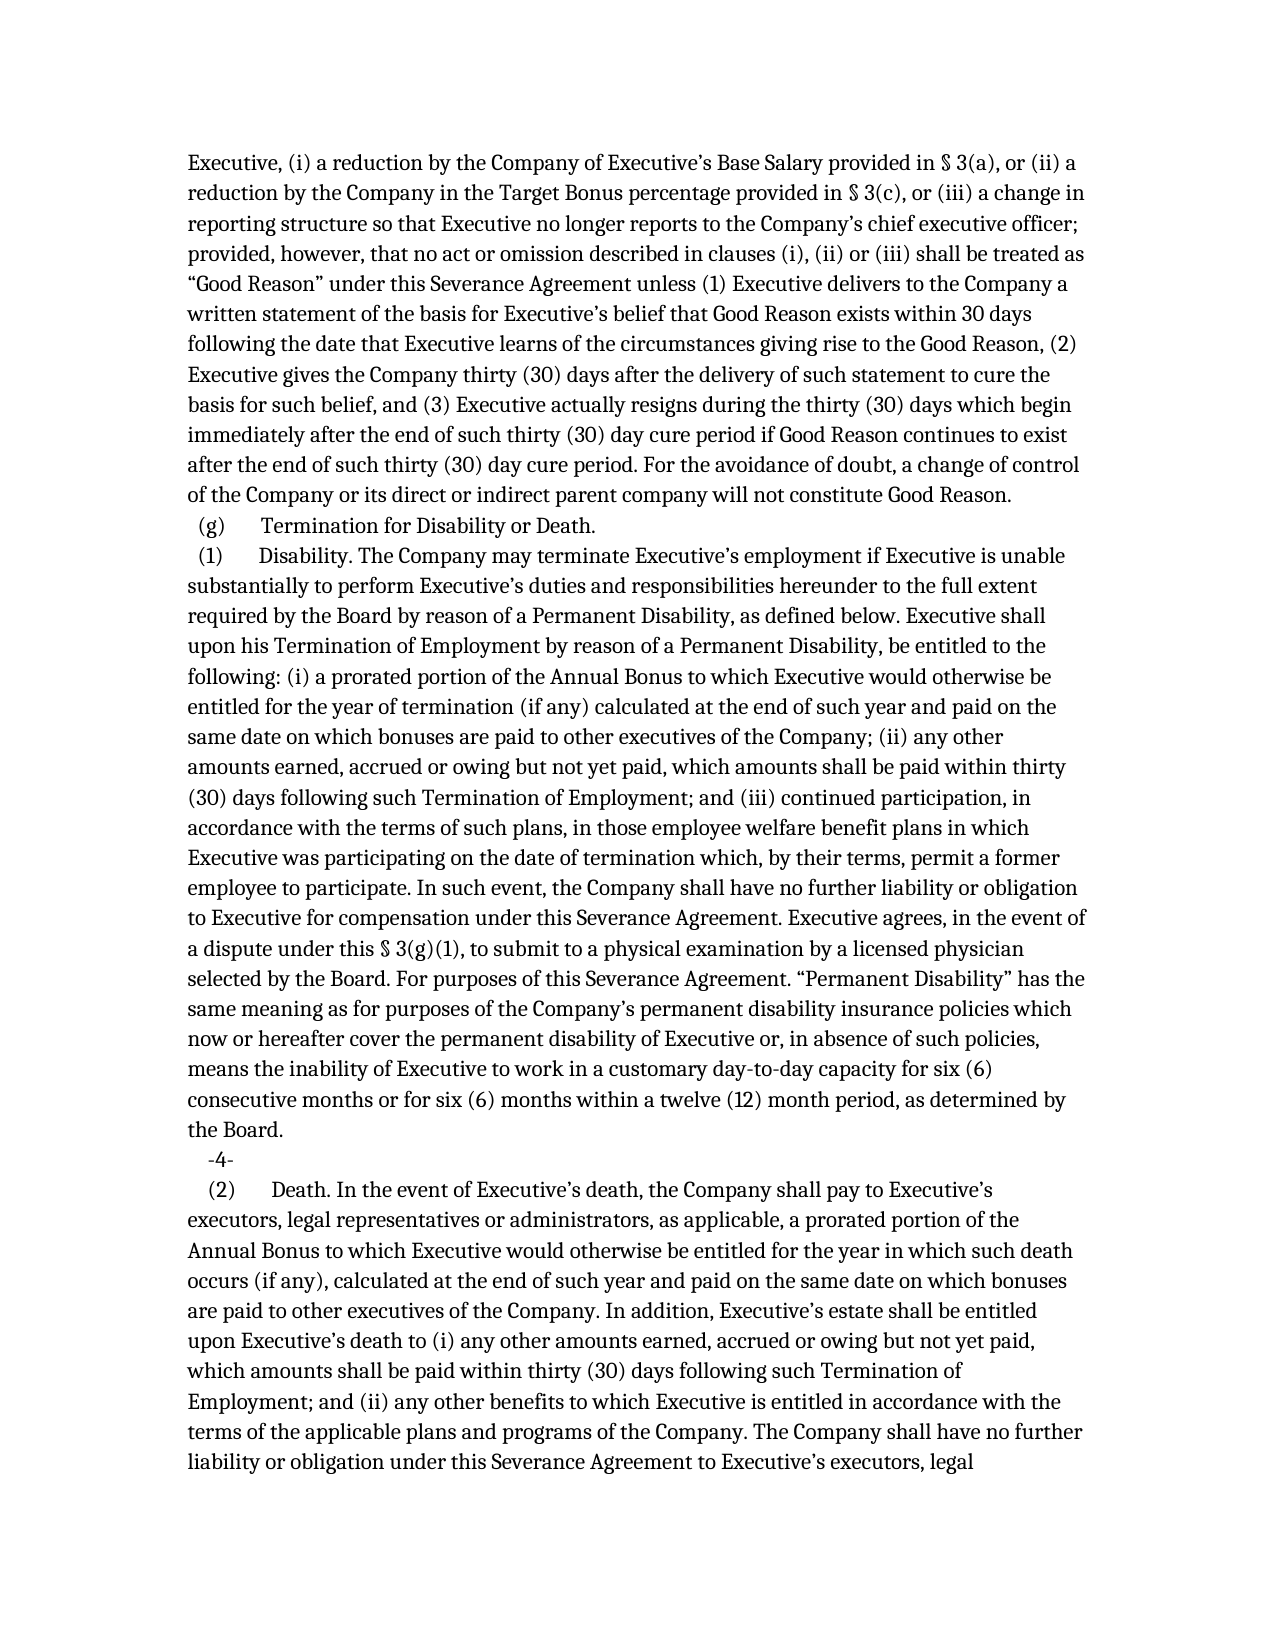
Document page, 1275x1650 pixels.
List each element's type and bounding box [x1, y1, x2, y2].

text [187, 150, 1087, 1475]
